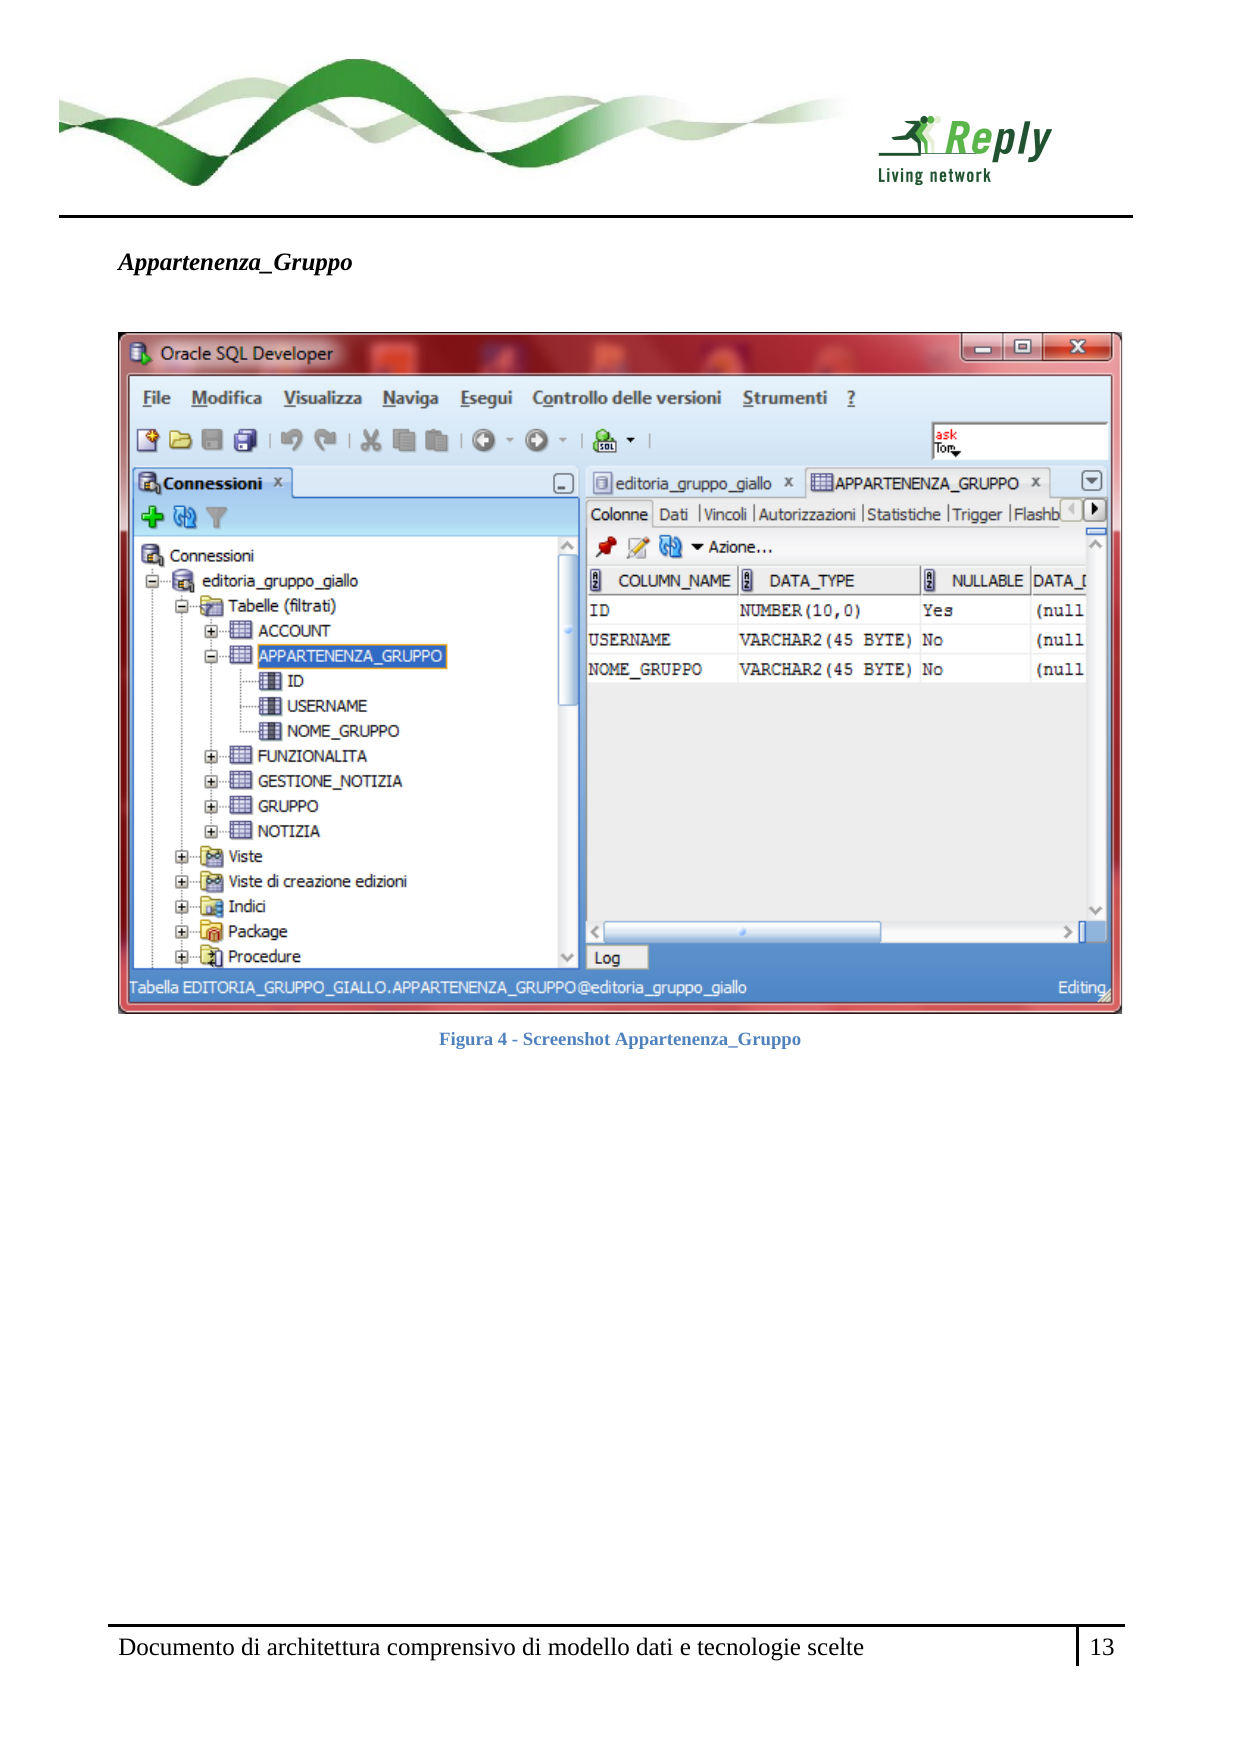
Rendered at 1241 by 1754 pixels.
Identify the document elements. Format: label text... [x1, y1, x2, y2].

picture [878, 107, 1053, 187]
picture [118, 332, 1123, 1014]
text Appartenenza_Gruppo [118, 247, 1122, 275]
picture [59, 59, 853, 187]
